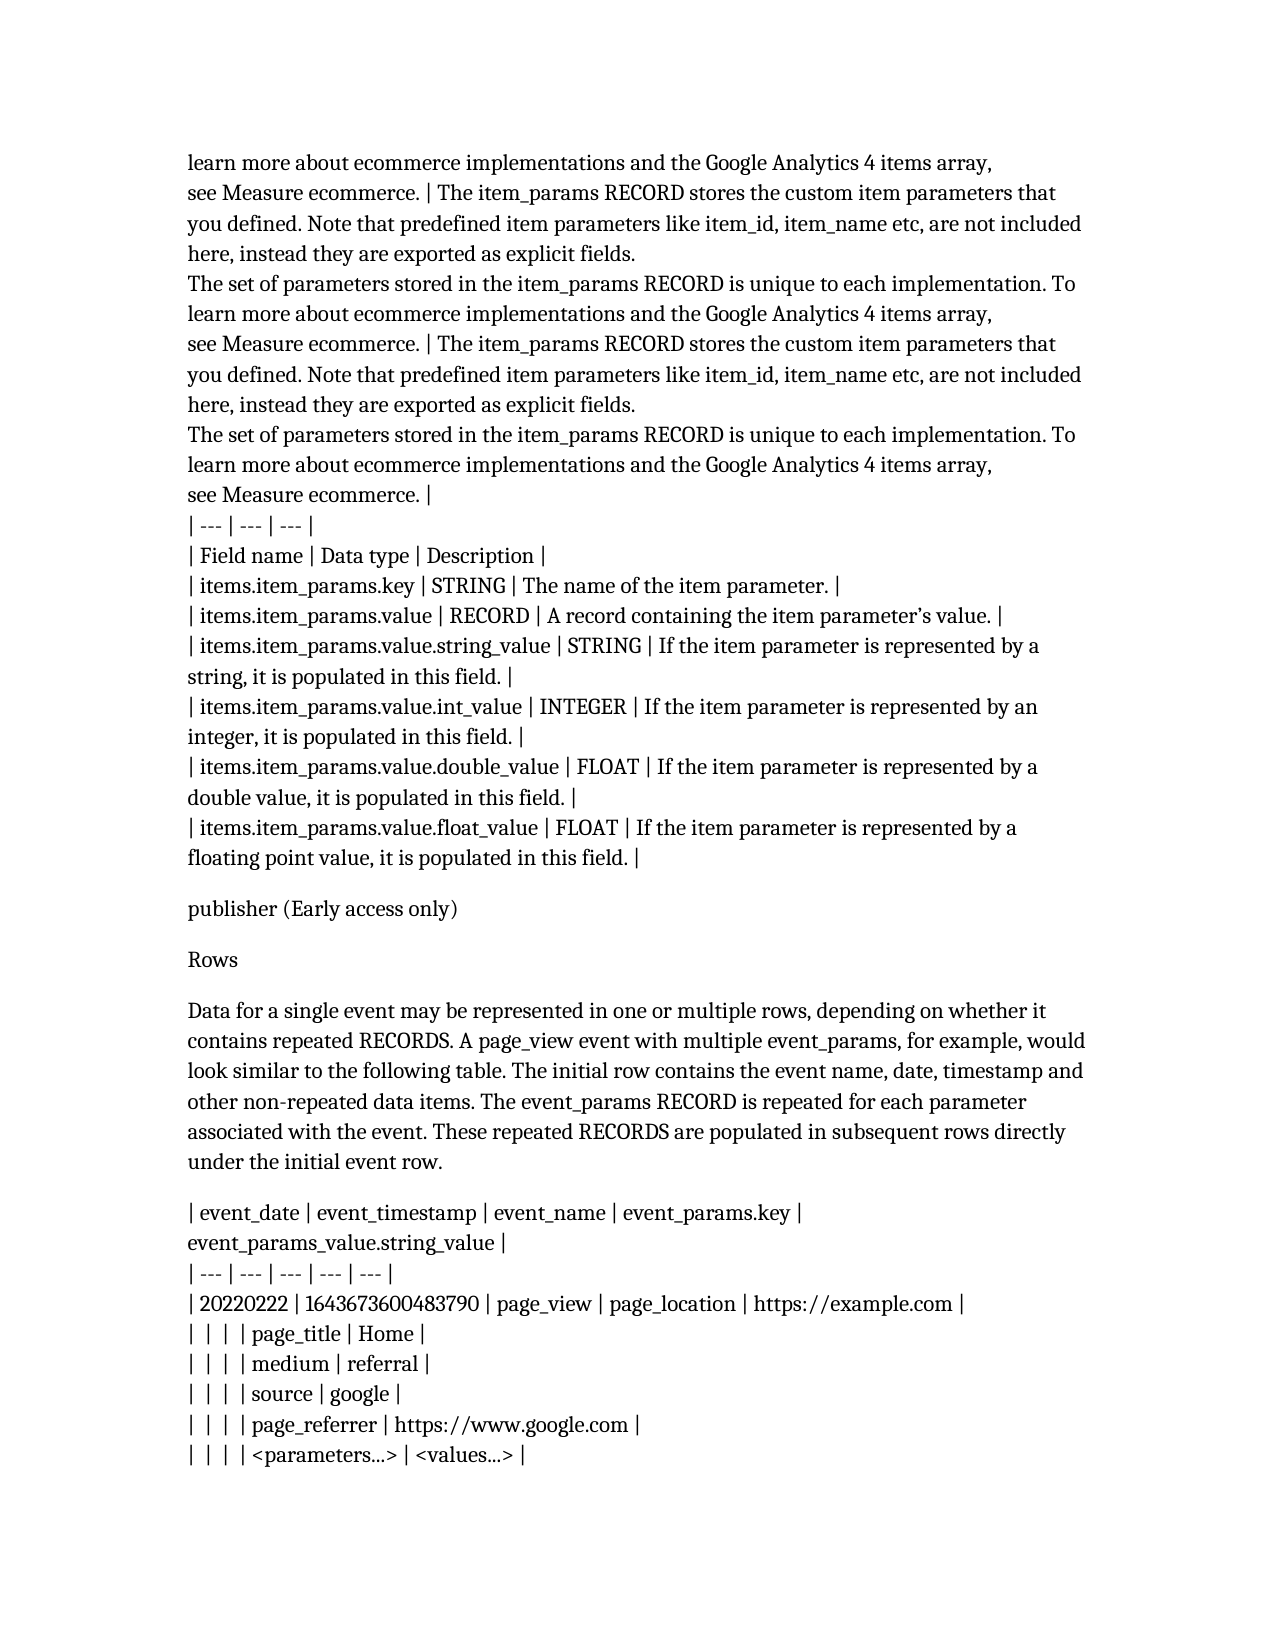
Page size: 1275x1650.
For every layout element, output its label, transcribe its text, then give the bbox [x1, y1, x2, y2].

text | event_date | event_timestamp | event_name | event_params.key | event_params_value.string_value | | --- | --- | --- | --- | --- | | 20220222 | 1643673600483790 | page_view | page_location | https://example.com | | | | | page_title | Home | | | | | medium | referral | | | | | source | google | | | | | page_referrer | https://www.google.com | | | | | <parameters...> | <values...> | [187, 1200, 1087, 1468]
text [187, 150, 1087, 871]
text Data for a single event may be represented in one or multiple rows, depending on whether it contains repeated RECORDS. A page_view event with multiple event_params, for example, would look similar to the following table. The initial row contains the event name, date, timestamp and other non-repeated data items. The event_params RECORD is repeated for each parameter associated with the event. These repeated RECORDS are populated in subsequent rows directly under the initial event row. [187, 998, 1087, 1175]
text Rows [187, 947, 1087, 973]
text publisher (Early access only) [187, 896, 1087, 922]
